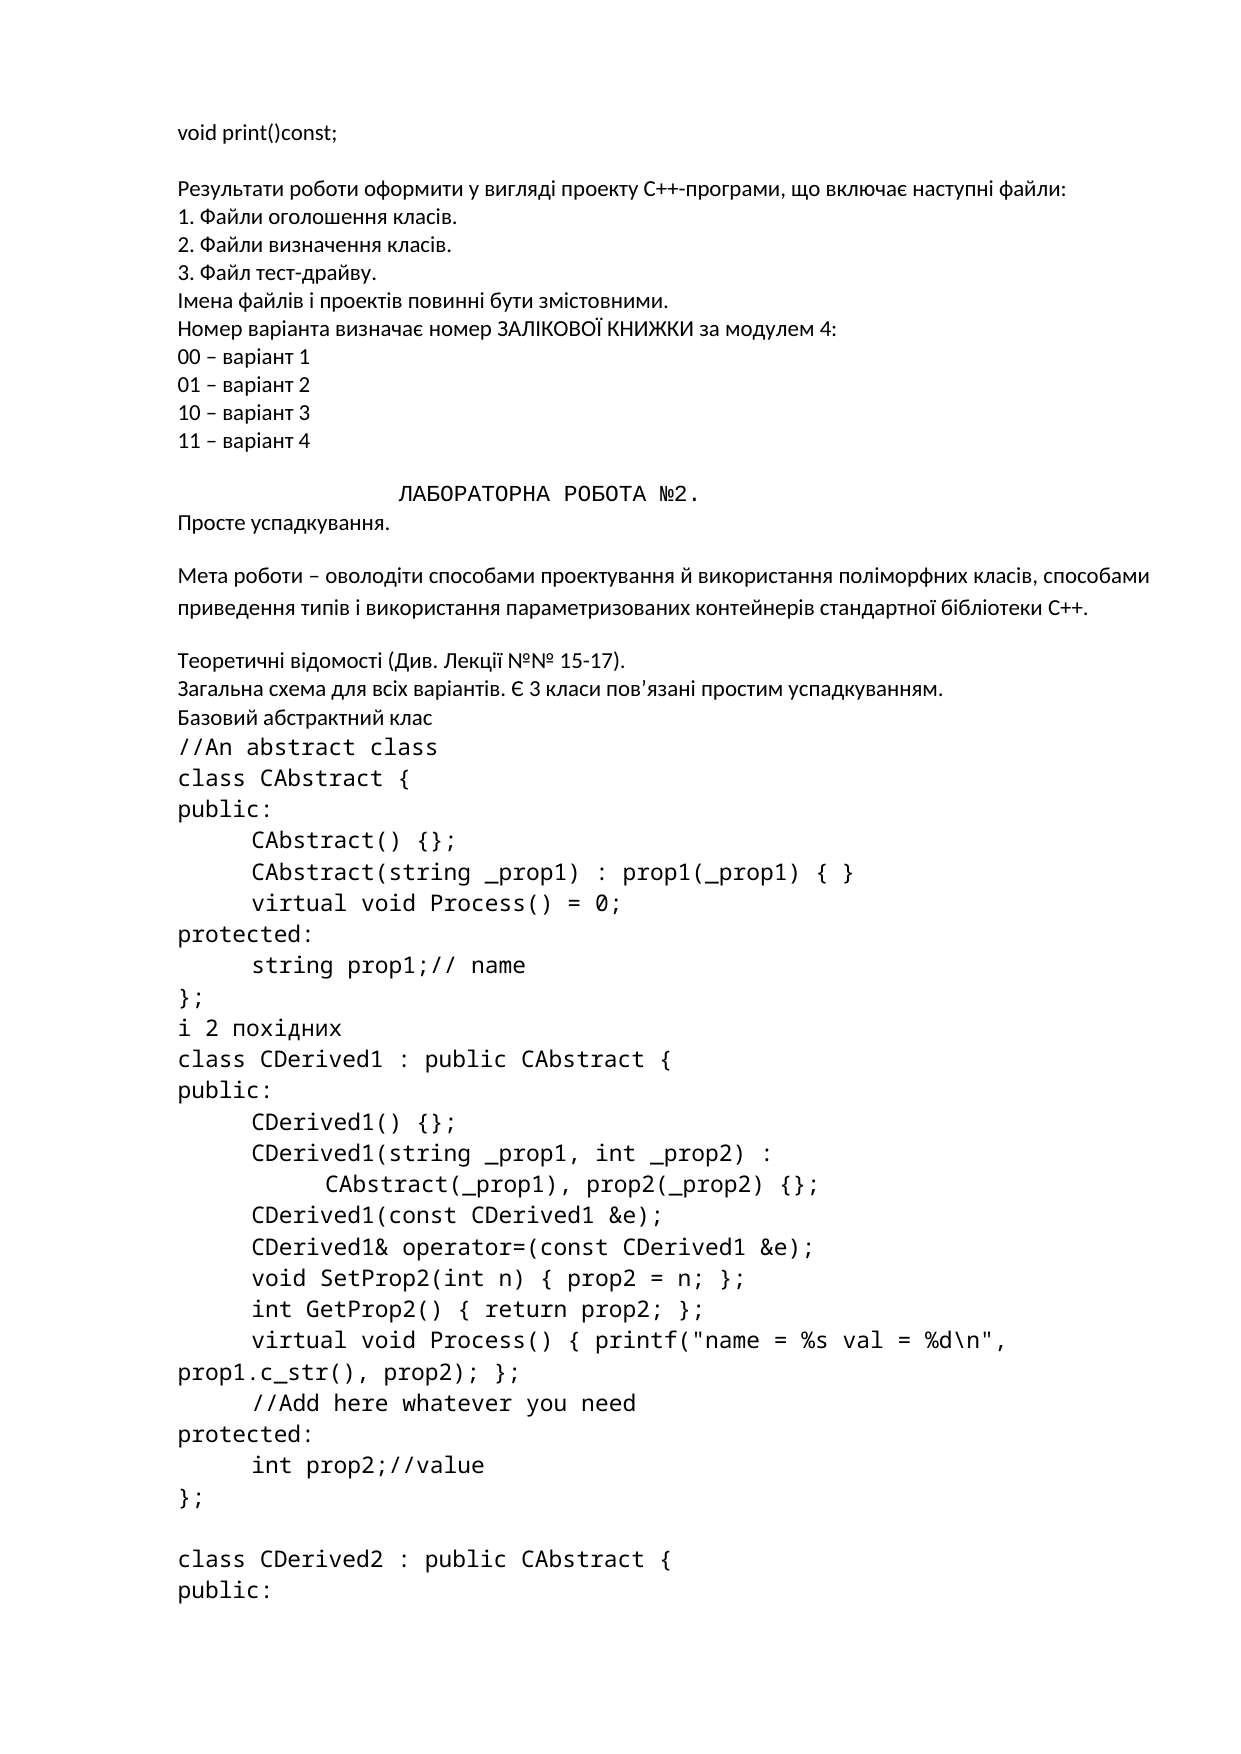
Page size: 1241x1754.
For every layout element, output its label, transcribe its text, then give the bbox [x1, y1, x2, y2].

text //An abstract class [177, 731, 1152, 762]
text //Add here whatever you need [177, 1387, 1152, 1418]
text Теоретичні відомості (Див. Лекції №№ 15-17). [177, 647, 1152, 674]
text public: [177, 793, 1152, 824]
text class CDerived2 : public CAbstract { [177, 1543, 1152, 1574]
text protected: [177, 1418, 1152, 1449]
text CDerived1(string _prop1, int _prop2) : [177, 1137, 1152, 1168]
text virtual void Process() { printf("name = %s val = %d\n", prop1.c_str(), prop2); }; [177, 1324, 1152, 1387]
text public: [177, 1574, 1152, 1606]
text public: [177, 1074, 1152, 1106]
text CDerived1& operator=(const CDerived1 &e); [177, 1231, 1152, 1262]
text CAbstract() {}; [177, 824, 1152, 856]
text Мета роботи – оволодіти способами проектування й використання поліморфних класів, способами приведення типів і використання параметризованих контейнерів стандартної бібліотеки С++. [177, 561, 1152, 622]
text Імена файлів і проектів повинні бути змістовними. [177, 286, 1152, 314]
text int GetProp2() { return prop2; }; [177, 1293, 1152, 1324]
text 00 – варіант 1 [177, 342, 1152, 370]
text CDerived1(const CDerived1 &e); [177, 1199, 1152, 1231]
text CDerived1() {}; [177, 1106, 1152, 1137]
text ЛАБОРАТОРНА РОБОТА №2. [325, 482, 1152, 508]
text void print()const; [177, 118, 1152, 146]
text 10 – варіант 3 [177, 398, 1152, 426]
text 11 – варіант 4 [177, 426, 1152, 454]
text і 2 похідних [177, 1012, 1152, 1043]
text 1. Файли оголошення класів. [177, 202, 1152, 230]
text class CDerived1 : public CAbstract { [177, 1043, 1152, 1074]
text CAbstract(string _prop1) : prop1(_prop1) { } [177, 856, 1152, 887]
text 3. Файл тест-драйву. [177, 258, 1152, 286]
text virtual void Process() = 0; [177, 887, 1152, 918]
text CAbstract(_prop1), prop2(_prop2) {}; [177, 1168, 1152, 1199]
text void SetProp2(int n) { prop2 = n; }; [177, 1262, 1152, 1293]
text Номер варіанта визначає номер ЗАЛІКОВОЇ КНИЖКИ за модулем 4: [177, 314, 1152, 342]
text 01 – варіант 2 [177, 370, 1152, 398]
text Базовий абстрактний клас [177, 703, 1152, 731]
text Просте успадкування. [177, 508, 1152, 536]
text Результати роботи оформити у вигляді проекту С++-програми, що включає наступні файли: [177, 174, 1152, 202]
text 2. Файли визначення класів. [177, 230, 1152, 258]
text string prop1;// name [177, 949, 1152, 981]
text protected: [177, 918, 1152, 949]
text }; [177, 1481, 1152, 1512]
text int prop2;//value [177, 1449, 1152, 1481]
text Загальна схема для всіх варіантів. Є 3 класи пов’язані простим успадкуванням. [177, 674, 1152, 703]
text }; [177, 981, 1152, 1012]
text class CAbstract { [177, 762, 1152, 793]
